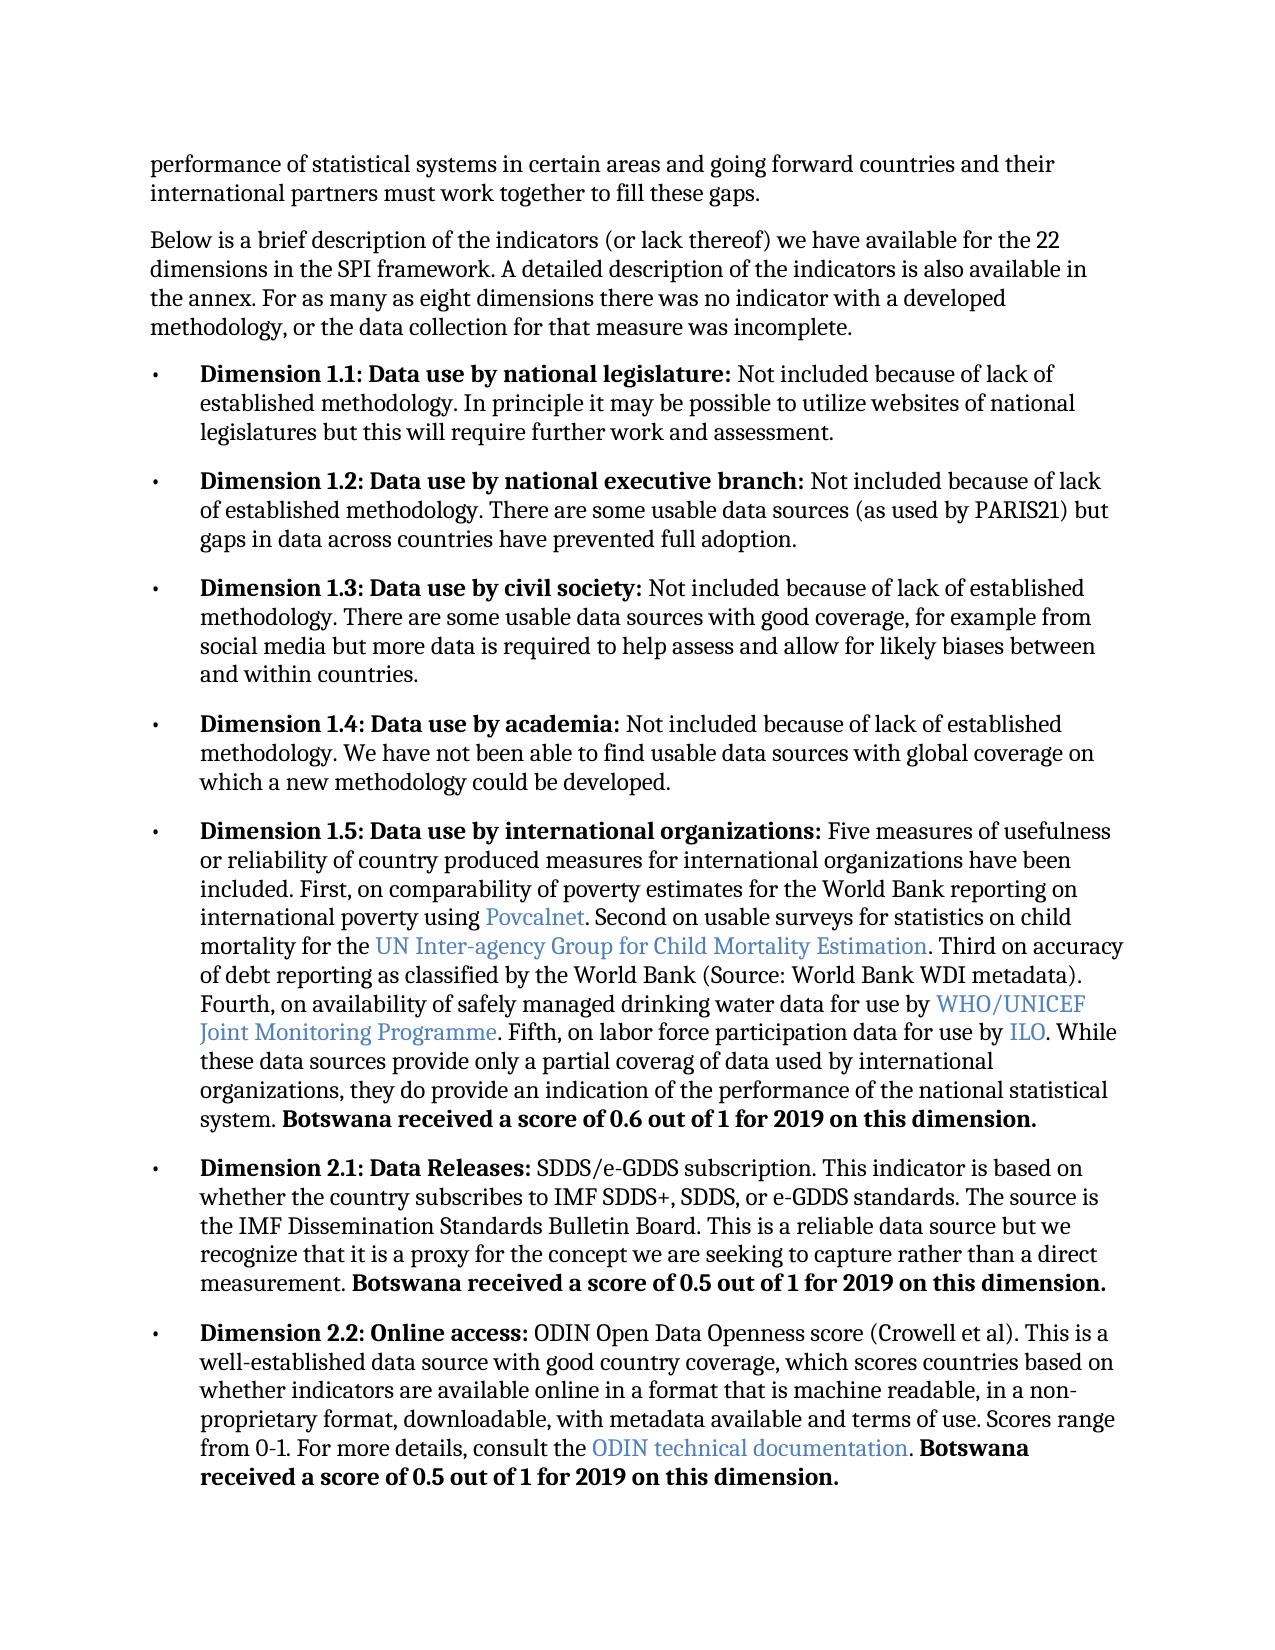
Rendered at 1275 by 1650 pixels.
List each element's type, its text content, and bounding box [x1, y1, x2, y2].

list Dimension 1.4: Data use by academia: Not included because of lack of established methodology. We have not been able to find usable data sources with global coverage on which a new methodology could be developed. [150, 710, 1125, 796]
list Dimension 1.5: Data use by international organizations: Five measures of usefulness or reliability of country produced measures for international organizations have been included. First, on comparability of poverty estimates for the World Bank reporting on international poverty using Povcalnet. Second on usable surveys for statistics on child mortality for the UN Inter-agency Group for Child Mortality Estimation. Third on accuracy of debt reporting as classified by the World Bank (Source: World Bank WDI metadata). Fourth, on availability of safely managed drinking water data for use by WHO/UNICEF Joint Monitoring Programme. Fifth, on labor force participation data for use by ILO. While these data sources provide only a partial coverag of data used by international organizations, they do provide an indication of the performance of the national statistical system. Botswana received a score of 0.6 out of 1 for 2019 on this dimension. [150, 817, 1125, 1133]
text Below is a brief description of the indicators (or lack thereof) we have available for the 22 dimensions in the SPI framework. A detailed description of the indicators is also available in the annex. For as many as eight dimensions there was no indicator with a developed methodology, or the data collection for that measure was incomplete. [150, 226, 1125, 341]
list Dimension 2.2: Online access: ODIN Open Data Openness score (Crowell et al). This is a well-established data source with good country coverage, which scores countries based on whether indicators are available online in a format that is machine readable, in a non-proprietary format, downloadable, with metadata available and terms of use. Scores range from 0-1. For more details, consult the ODIN technical documentation. Botswana received a score of 0.5 out of 1 for 2019 on this dimension. [150, 1319, 1125, 1491]
list Dimension 1.3: Data use by civil society: Not included because of lack of established methodology. There are some usable data sources with good coverage, for example from social media but more data is required to help assess and allow for likely biases between and within countries. [150, 574, 1125, 689]
list Dimension 1.2: Data use by national executive branch: Not included because of lack of established methodology. There are some usable data sources (as used by PARIS21) but gaps in data across countries have prevented full adoption. [150, 467, 1125, 553]
list Dimension 2.1: Data Releases: SDDS/e-GDDS subscription. This indicator is based on whether the country subscribes to IMF SDDS+, SDDS, or e-GDDS standards. The source is the IMF Dissemination Standards Bulletin Board. This is a reliable data source but we recognize that it is a proxy for the concept we are seeking to capture rather than a direct measurement. Botswana received a score of 0.5 out of 1 for 2019 on this dimension. [150, 1154, 1125, 1298]
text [150, 150, 1125, 207]
list Dimension 1.1: Data use by national legislature: Not included because of lack of established methodology. In principle it may be possible to utilize websites of national legislatures but this will require further work and assessment. [150, 360, 1125, 446]
